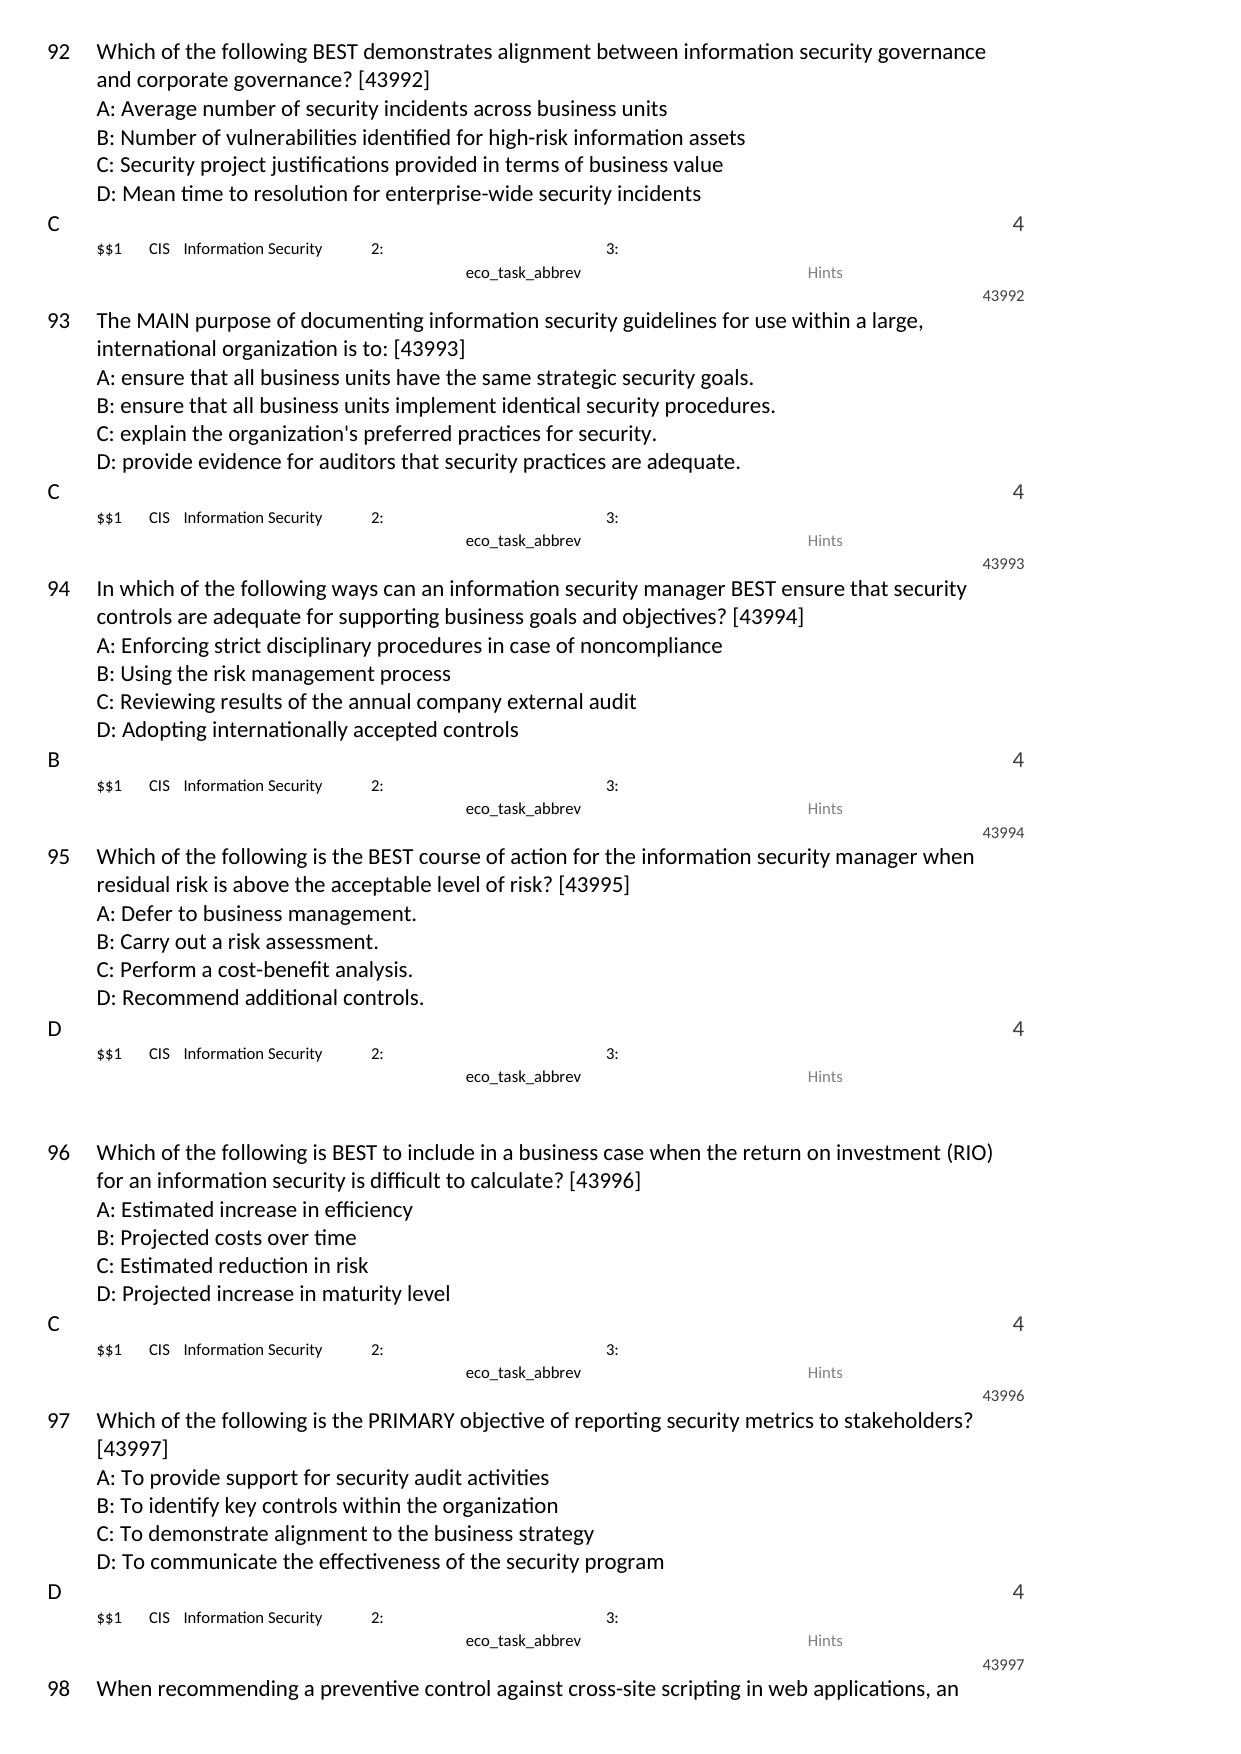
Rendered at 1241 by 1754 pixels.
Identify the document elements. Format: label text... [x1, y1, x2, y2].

text A: Average number of security incidents across business units [37, 94, 1203, 123]
text D: To communicate the effectiveness of the security program [37, 1547, 1203, 1575]
text C: Perform a cost-benefit analysis. [37, 955, 1203, 983]
text eco_task_abbrev Hints [37, 1067, 1203, 1087]
text C 4 [37, 1309, 1203, 1337]
text C: Estimated reduction in risk [37, 1251, 1203, 1279]
text C: Security project justifications provided in terms of business value [37, 151, 1203, 179]
text 92 Which of the following BEST demonstrates alignment between information security governance [37, 37, 1203, 66]
text A: Enforcing strict disciplinary procedures in case of noncompliance [37, 631, 1203, 659]
text $$1 CIS Information Security 2: 3: [37, 1607, 1203, 1627]
text 43996 [37, 1386, 1203, 1406]
text 43997 [37, 1654, 1203, 1674]
text 43992 [37, 285, 1203, 306]
text eco_task_abbrev Hints [37, 262, 1203, 282]
text $$1 CIS Information Security 2: 3: [37, 775, 1203, 795]
text C 4 [37, 209, 1203, 237]
text $$1 CIS Information Security 2: 3: [37, 1339, 1203, 1359]
text B: ensure that all business units implement identical security procedures. [37, 391, 1203, 419]
text eco_task_abbrev Hints [37, 1362, 1203, 1383]
text 95 Which of the following is the BEST course of action for the information security manager when [37, 842, 1203, 870]
text for an information security is difficult to calculate? [43996] [37, 1166, 1203, 1194]
text $$1 CIS Information Security 2: 3: [37, 507, 1203, 527]
text 43994 [37, 822, 1203, 842]
text D: Projected increase in maturity level [37, 1279, 1203, 1307]
text A: ensure that all business units have the same strategic security goals. [37, 363, 1203, 391]
text eco_task_abbrev Hints [37, 1631, 1203, 1651]
text 94 In which of the following ways can an information security manager BEST ensure that security [37, 574, 1203, 602]
text residual risk is above the acceptable level of risk? [43995] [37, 870, 1203, 898]
text A: Estimated increase in efficiency [37, 1195, 1203, 1223]
text B 4 [37, 745, 1203, 773]
text B: Using the risk management process [37, 659, 1203, 687]
text C 4 [37, 477, 1203, 505]
text eco_task_abbrev Hints [37, 530, 1203, 551]
text B: To identify key controls within the organization [37, 1491, 1203, 1519]
text [43997] [37, 1434, 1203, 1462]
text C: Reviewing results of the annual company external audit [37, 687, 1203, 715]
text D: Adopting internationally accepted controls [37, 715, 1203, 743]
text B: Carry out a risk assessment. [37, 927, 1203, 955]
text $$1 CIS Information Security 2: 3: [37, 239, 1203, 259]
text and corporate governance? [43992] [37, 66, 1203, 93]
text D 4 [37, 1014, 1203, 1042]
text $$1 CIS Information Security 2: 3: [37, 1043, 1203, 1064]
text A: Defer to business management. [37, 899, 1203, 927]
text C: explain the organization's preferred practices for security. [37, 419, 1203, 447]
text D: Recommend additional controls. [37, 983, 1203, 1011]
text D: Mean time to resolution for enterprise-wide security incidents [37, 179, 1203, 207]
text A: To provide support for security audit activities [37, 1463, 1203, 1491]
text 97 Which of the following is the PRIMARY objective of reporting security metrics to stakeholders? [37, 1406, 1203, 1434]
text C: To demonstrate alignment to the business strategy [37, 1519, 1203, 1547]
text B: Projected costs over time [37, 1223, 1203, 1251]
text international organization is to: [43993] [37, 334, 1203, 362]
text D 4 [37, 1577, 1203, 1606]
text 98 When recommending a preventive control against cross-site scripting in web applications, an [37, 1674, 1203, 1702]
text eco_task_abbrev Hints [37, 798, 1203, 819]
text 93 The MAIN purpose of documenting information security guidelines for use within a large, [37, 306, 1203, 334]
text D: provide evidence for auditors that security practices are adequate. [37, 447, 1203, 475]
text controls are adequate for supporting business goals and objectives? [43994] [37, 602, 1203, 630]
text B: Number of vulnerabilities identified for high-risk information assets [37, 123, 1203, 151]
text 96 Which of the following is BEST to include in a business case when the return on investment (RIO) [37, 1138, 1203, 1166]
text 43993 [37, 554, 1203, 574]
